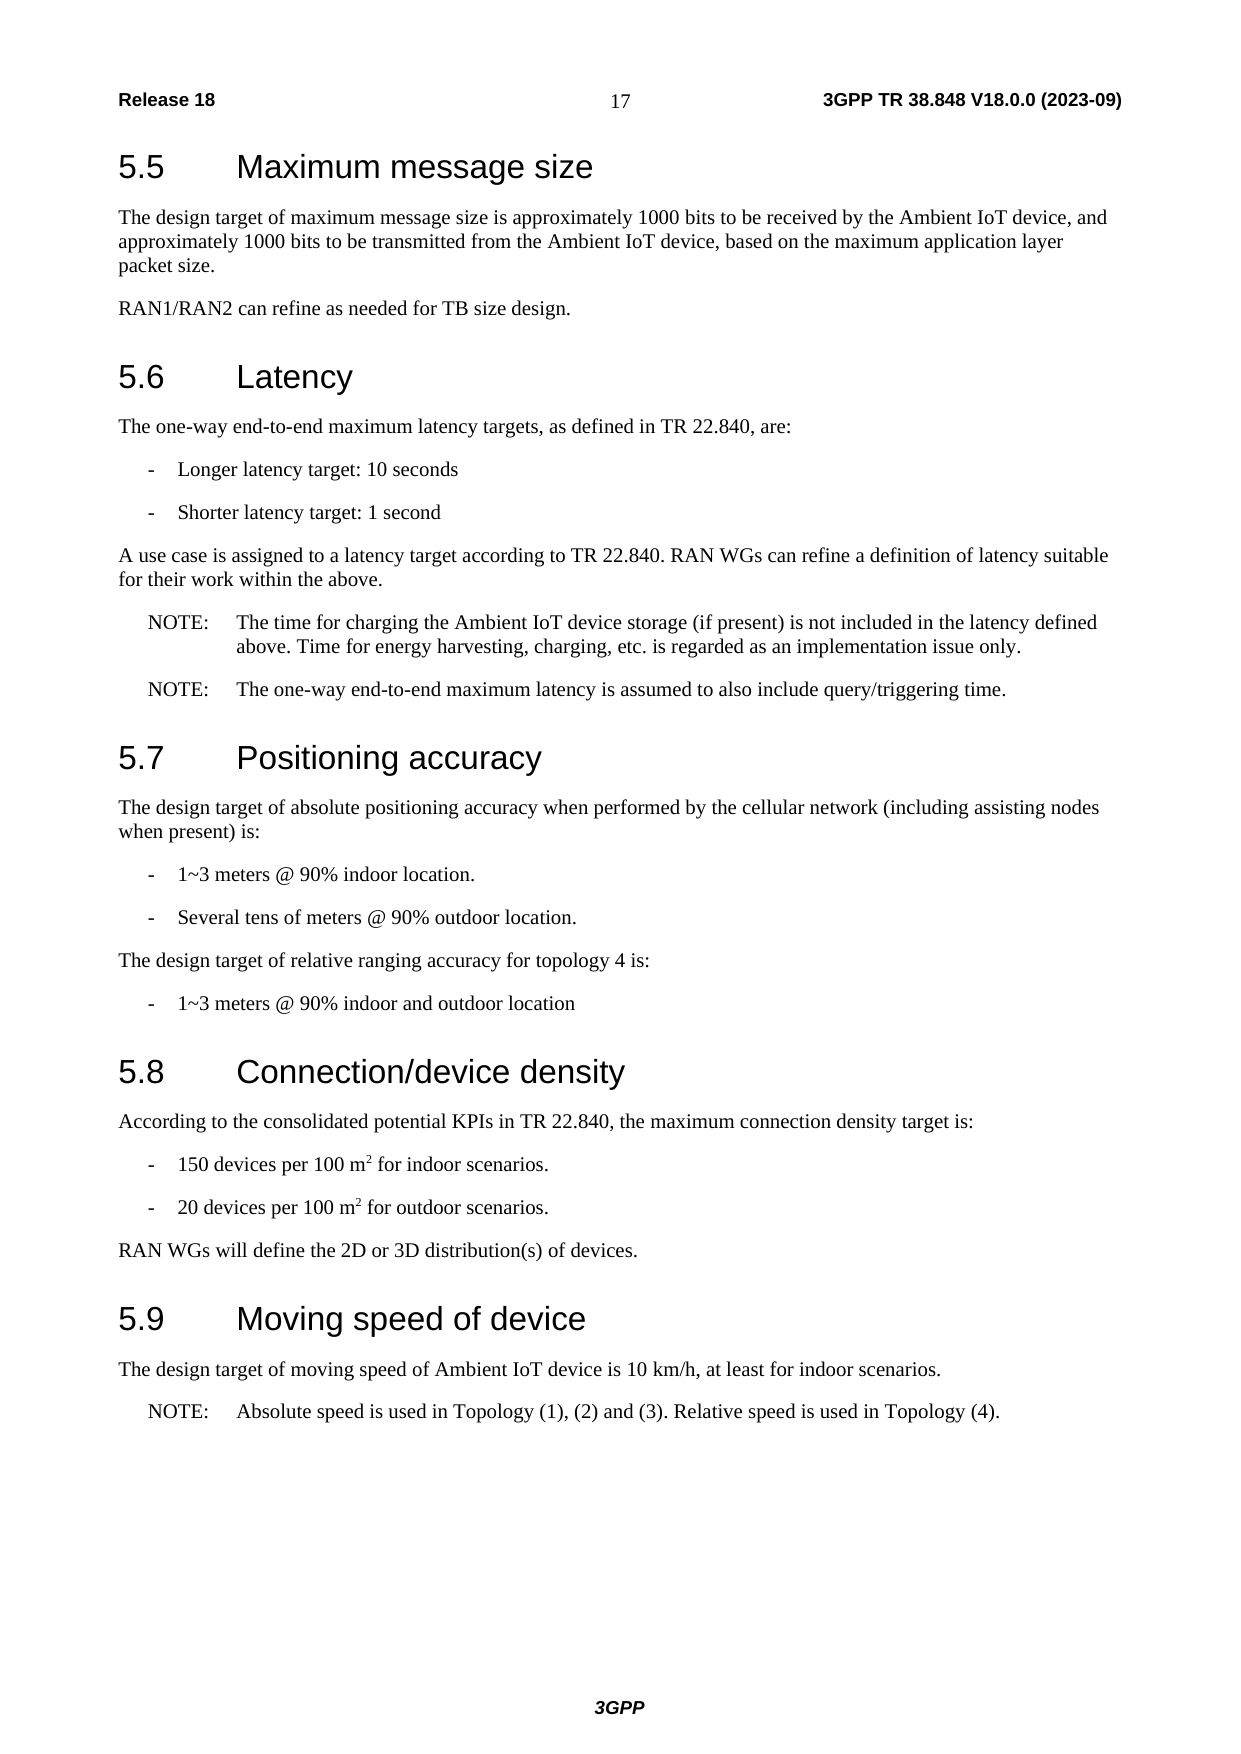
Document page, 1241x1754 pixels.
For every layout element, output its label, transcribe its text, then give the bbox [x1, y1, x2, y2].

text The design target of absolute positioning accuracy when performed by the cellular network (including assisting nodes when present) is: [118, 795, 1122, 843]
subtitle 5.5 Maximum message size [118, 147, 1122, 186]
text The one-way end-to-end maximum latency targets, as defined in TR 22.840, are: [118, 414, 1122, 438]
text The design target of moving speed of Ambient IoT device is 10 km/h, at least for indoor scenarios. [118, 1357, 1122, 1381]
text The design target of maximum message size is approximately 1000 bits to be received by the Ambient IoT device, and approximately 1000 bits to be transmitted from the Ambient IoT device, based on the maximum application layer packet size. [118, 205, 1122, 277]
text NOTE: Absolute speed is used in Topology (1), (2) and (3). Relative speed is used in Topology (4). [148, 1399, 1122, 1423]
subtitle 5.9 Moving speed of device [118, 1299, 1122, 1338]
subtitle 5.6 Latency [118, 357, 1122, 396]
text RAN WGs will define the 2D or 3D distribution(s) of devices. [118, 1238, 1122, 1262]
text NOTE: The one-way end-to-end maximum latency is assumed to also include query/triggering time. [148, 677, 1122, 701]
text - Several tens of meters @ 90% outdoor location. [148, 905, 1122, 929]
subtitle 5.7 Positioning accuracy [118, 738, 1122, 777]
text According to the consolidated potential KPIs in TR 22.840, the maximum connection density target is: [118, 1109, 1122, 1133]
text NOTE: The time for charging the Ambient IoT device storage (if present) is not included in the latency defined above. Time for energy harvesting, charging, etc. is regarded as an implementation issue only. [148, 610, 1122, 658]
text - 1~3 meters @ 90% indoor location. [148, 862, 1122, 886]
text A use case is assigned to a latency target according to TR 22.840. RAN WGs can refine a definition of latency suitable for their work within the above. [118, 543, 1122, 591]
text - 1~3 meters @ 90% indoor and outdoor location [148, 991, 1122, 1015]
text - 150 devices per 100 m2 for indoor scenarios. [148, 1152, 1122, 1176]
subtitle 5.8 Connection/device density [118, 1052, 1122, 1091]
text - Shorter latency target: 1 second [148, 500, 1122, 524]
text RAN1/RAN2 can refine as needed for TB size design. [118, 296, 1122, 320]
text - Longer latency target: 10 seconds [148, 457, 1122, 481]
text - 20 devices per 100 m2 for outdoor scenarios. [148, 1195, 1122, 1219]
text The design target of relative ranging accuracy for topology 4 is: [118, 948, 1122, 972]
